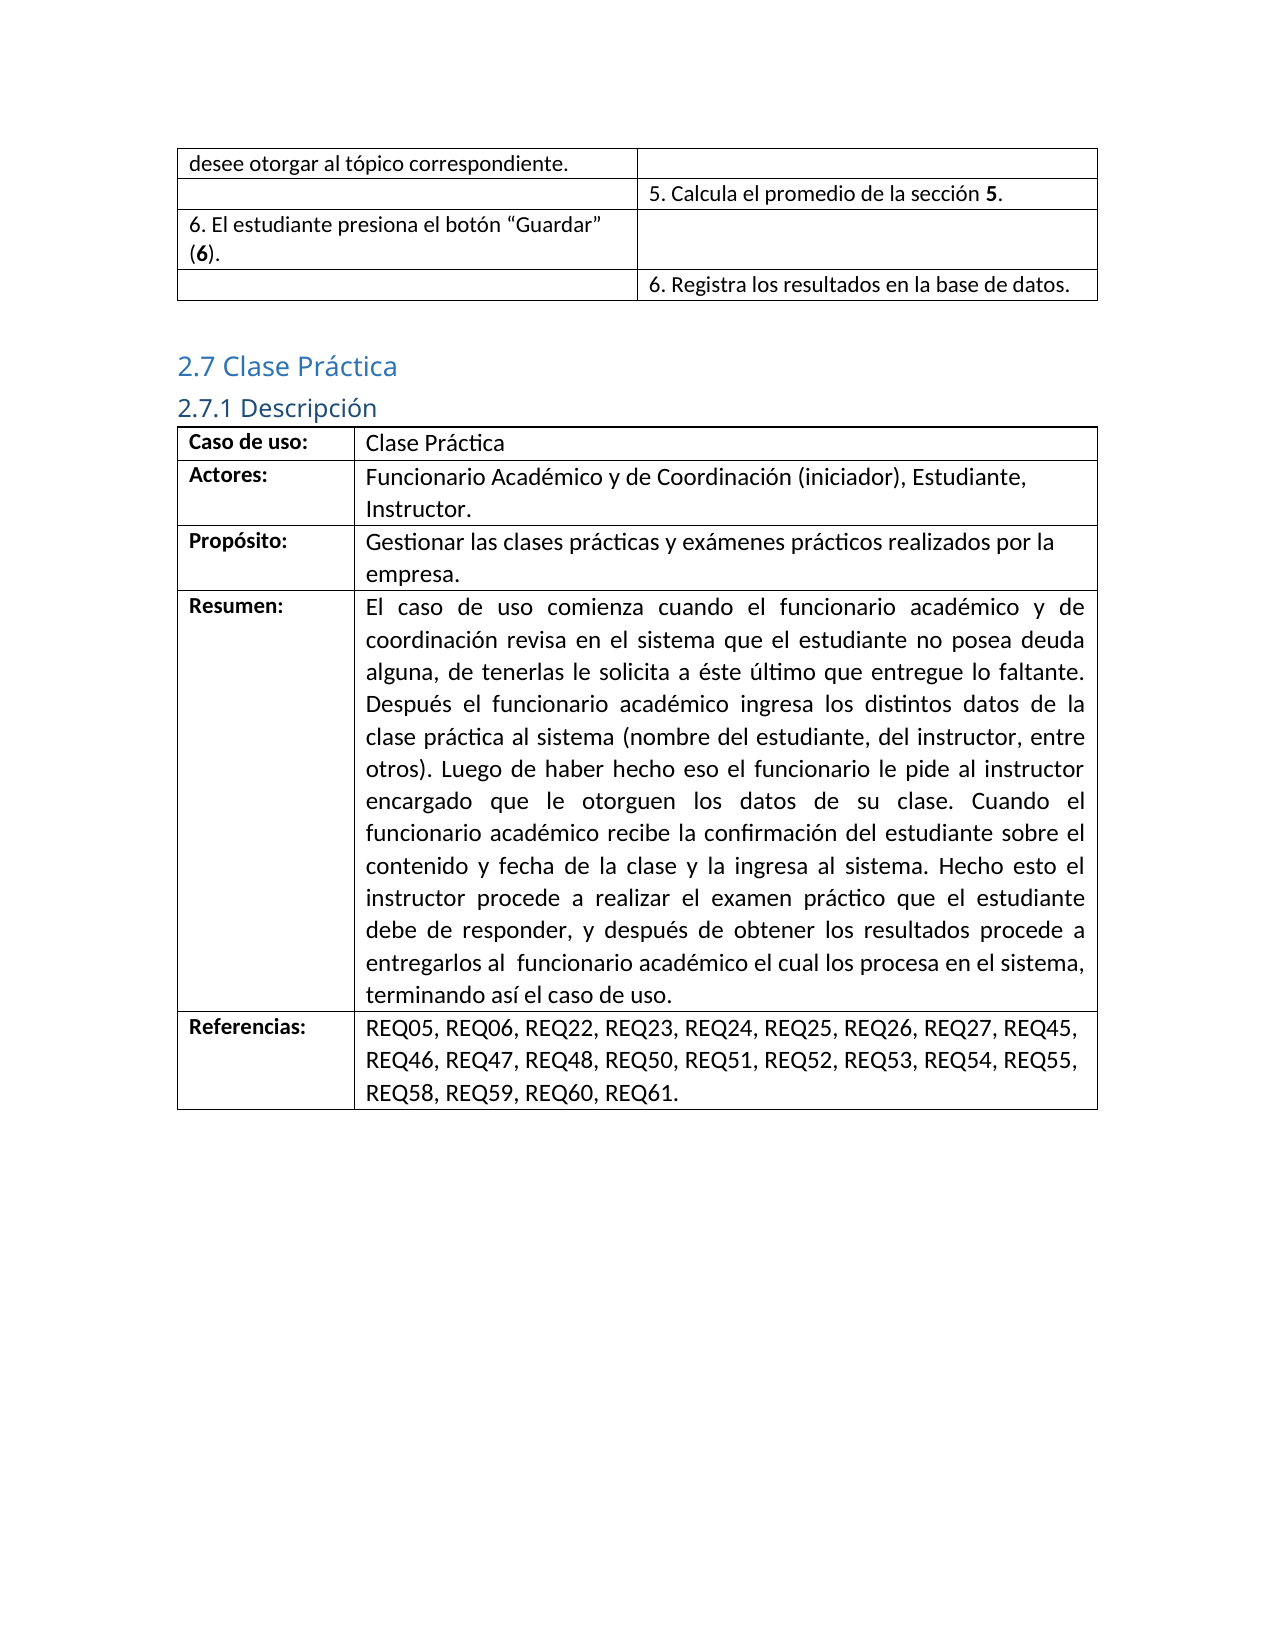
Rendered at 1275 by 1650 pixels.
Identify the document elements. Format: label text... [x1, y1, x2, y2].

table_cell [178, 179, 637, 209]
table_cell [638, 149, 1097, 178]
table_cell Gestionar las clases prácticas y exámenes prácticos realizados por la empresa. [355, 526, 1097, 590]
table_cell [638, 210, 1097, 269]
table_cell Funcionario Académico y de Coordinación (iniciador), Estudiante, Instructor. [355, 461, 1097, 525]
table_cell Resumen: [178, 591, 354, 1011]
table_cell [178, 270, 637, 300]
table_cell Propósito: [178, 526, 354, 590]
table_cell REQ05, REQ06, REQ22, REQ23, REQ24, REQ25, REQ26, REQ27, REQ45, REQ46, REQ47, REQ48, REQ50, REQ51, REQ52, REQ53, REQ54, REQ55, REQ58, REQ59, REQ60, REQ61. [355, 1012, 1097, 1109]
table_cell El caso de uso comienza cuando el funcionario académico y de coordinación revisa en el sistema que el estudiante no posea deuda alguna, de tenerlas le solicita a éste último que entregue lo faltante. Después el funcionario académico ingresa los distintos datos de la clase práctica al sistema (nombre del estudiante, del instructor, entre otros). Luego de haber hecho eso el funcionario le pide al instructor encargado que le otorguen los datos de su clase. Cuando el funcionario académico recibe la confirmación del estudiante sobre el contenido y fecha de la clase y la ingresa al sistema. Hecho esto el instructor procede a realizar el examen práctico que el estudiante debe de responder, y después de obtener los resultados procede a entregarlos al funcionario académico el cual los procesa en el sistema, terminando así el caso de uso. [355, 591, 1097, 1011]
table_cell 6. Registra los resultados en la base de datos. [638, 270, 1097, 300]
table_cell 5. Calcula el promedio de la sección 5. [638, 179, 1097, 209]
table_cell 6. El estudiante presiona el botón “Guardar” (6). [178, 210, 637, 269]
table_cell Referencias: [178, 1012, 354, 1109]
table_cell 4. El estudiante mueve cada slider de la sección 4 de acuerdo a la calificación que desee otorgar al tópico correspondiente. [178, 149, 637, 178]
subtitle 2.7 Clase Práctica [177, 347, 1098, 384]
table_header Clase Práctica [355, 428, 1097, 459]
table_cell Actores: [178, 461, 354, 525]
subtitle 2.7.1 Descripción [177, 390, 1098, 424]
table_header Caso de uso: [178, 428, 354, 459]
